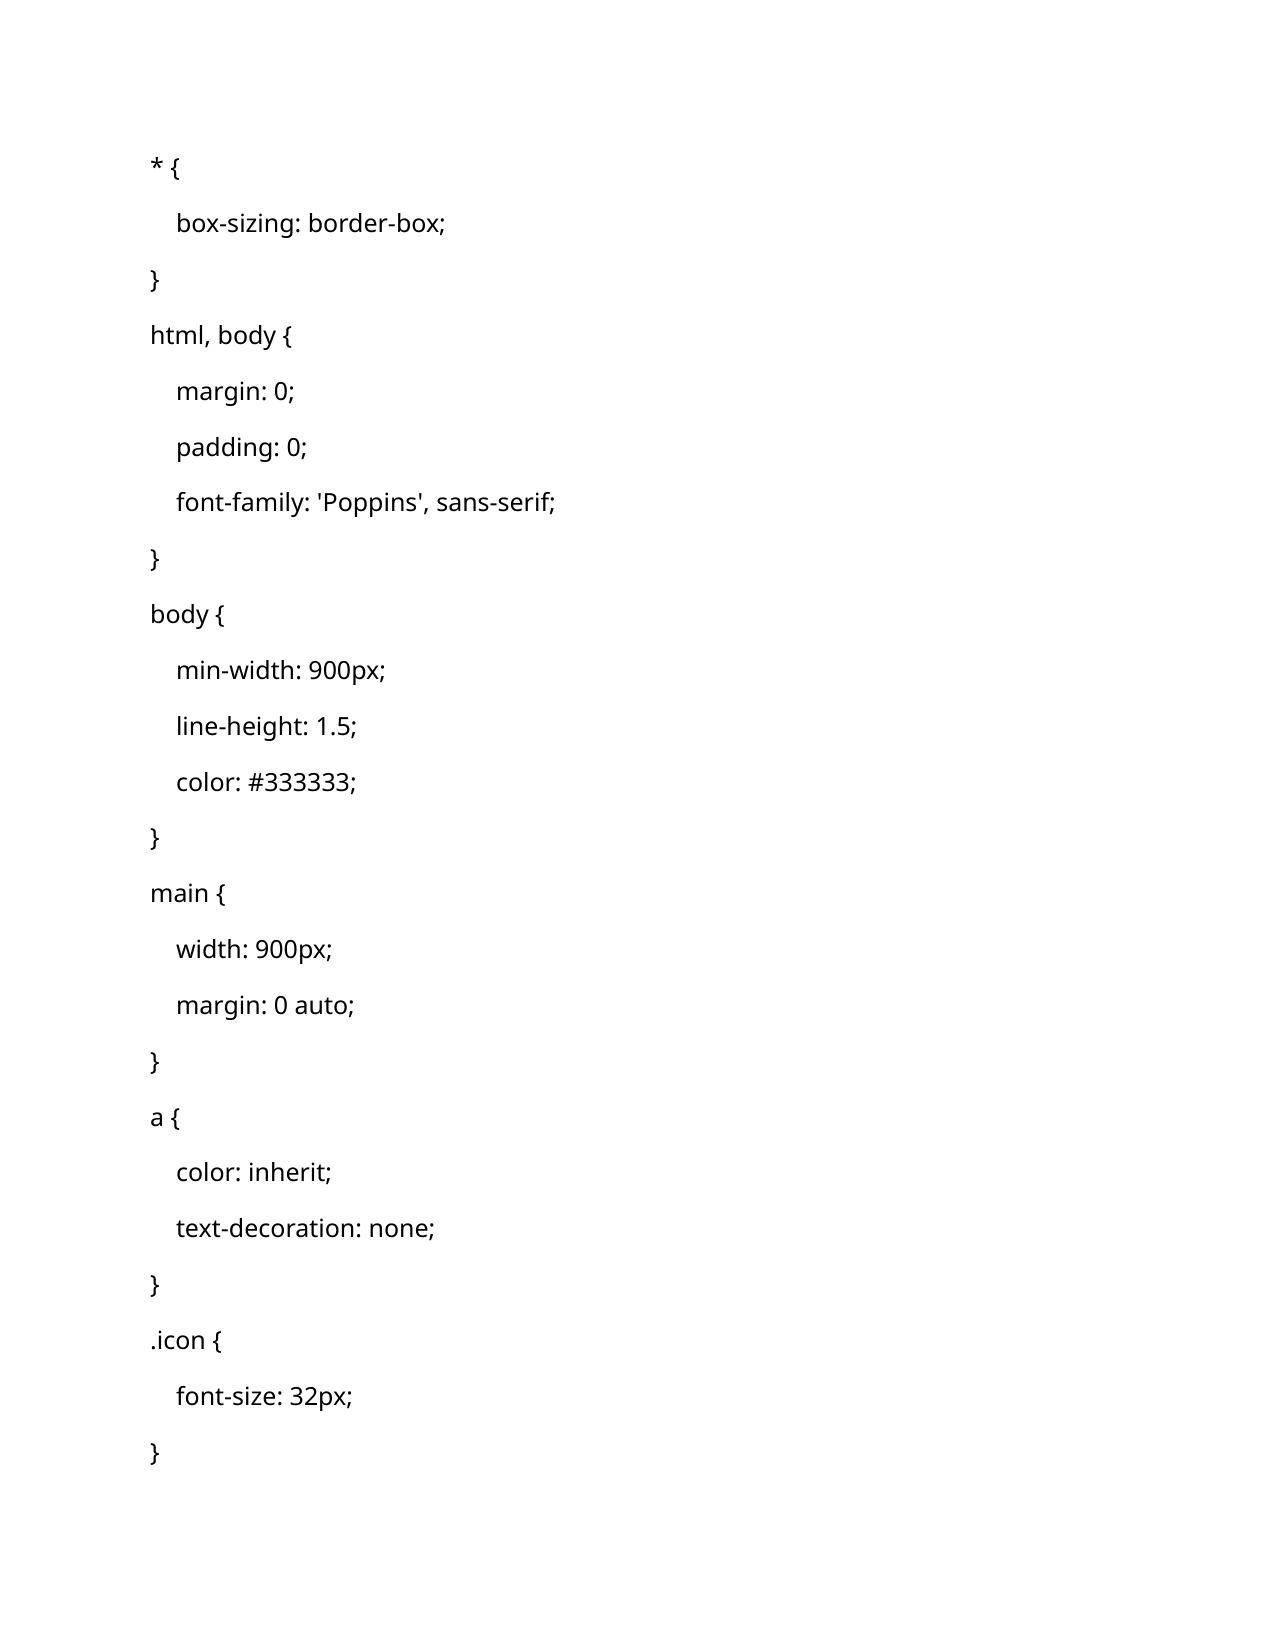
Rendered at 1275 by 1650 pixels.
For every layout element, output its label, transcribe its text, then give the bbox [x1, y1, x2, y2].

text line-height: 1.5; [150, 708, 1125, 742]
text margin: 0 auto; [150, 987, 1125, 1022]
text padding: 0; [150, 429, 1125, 463]
text color: #333333; [150, 764, 1125, 798]
text box-sizing: border-box; [150, 206, 1125, 240]
text } [150, 1043, 1125, 1077]
text color: inherit; [150, 1155, 1125, 1189]
text font-size: 32px; [150, 1378, 1125, 1412]
text main { [150, 876, 1125, 910]
text min-width: 900px; [150, 652, 1125, 687]
text } [150, 1267, 1125, 1301]
text * { [150, 150, 1125, 184]
text } [150, 262, 1125, 296]
text } [150, 541, 1125, 575]
text width: 900px; [150, 932, 1125, 966]
text font-family: 'Poppins', sans-serif; [150, 485, 1125, 519]
text html, body { [150, 317, 1125, 352]
text a { [150, 1099, 1125, 1133]
text text-decoration: none; [150, 1211, 1125, 1245]
text .icon { [150, 1322, 1125, 1357]
text } [150, 1434, 1125, 1468]
text body { [150, 597, 1125, 631]
text margin: 0; [150, 373, 1125, 407]
text } [150, 820, 1125, 854]
